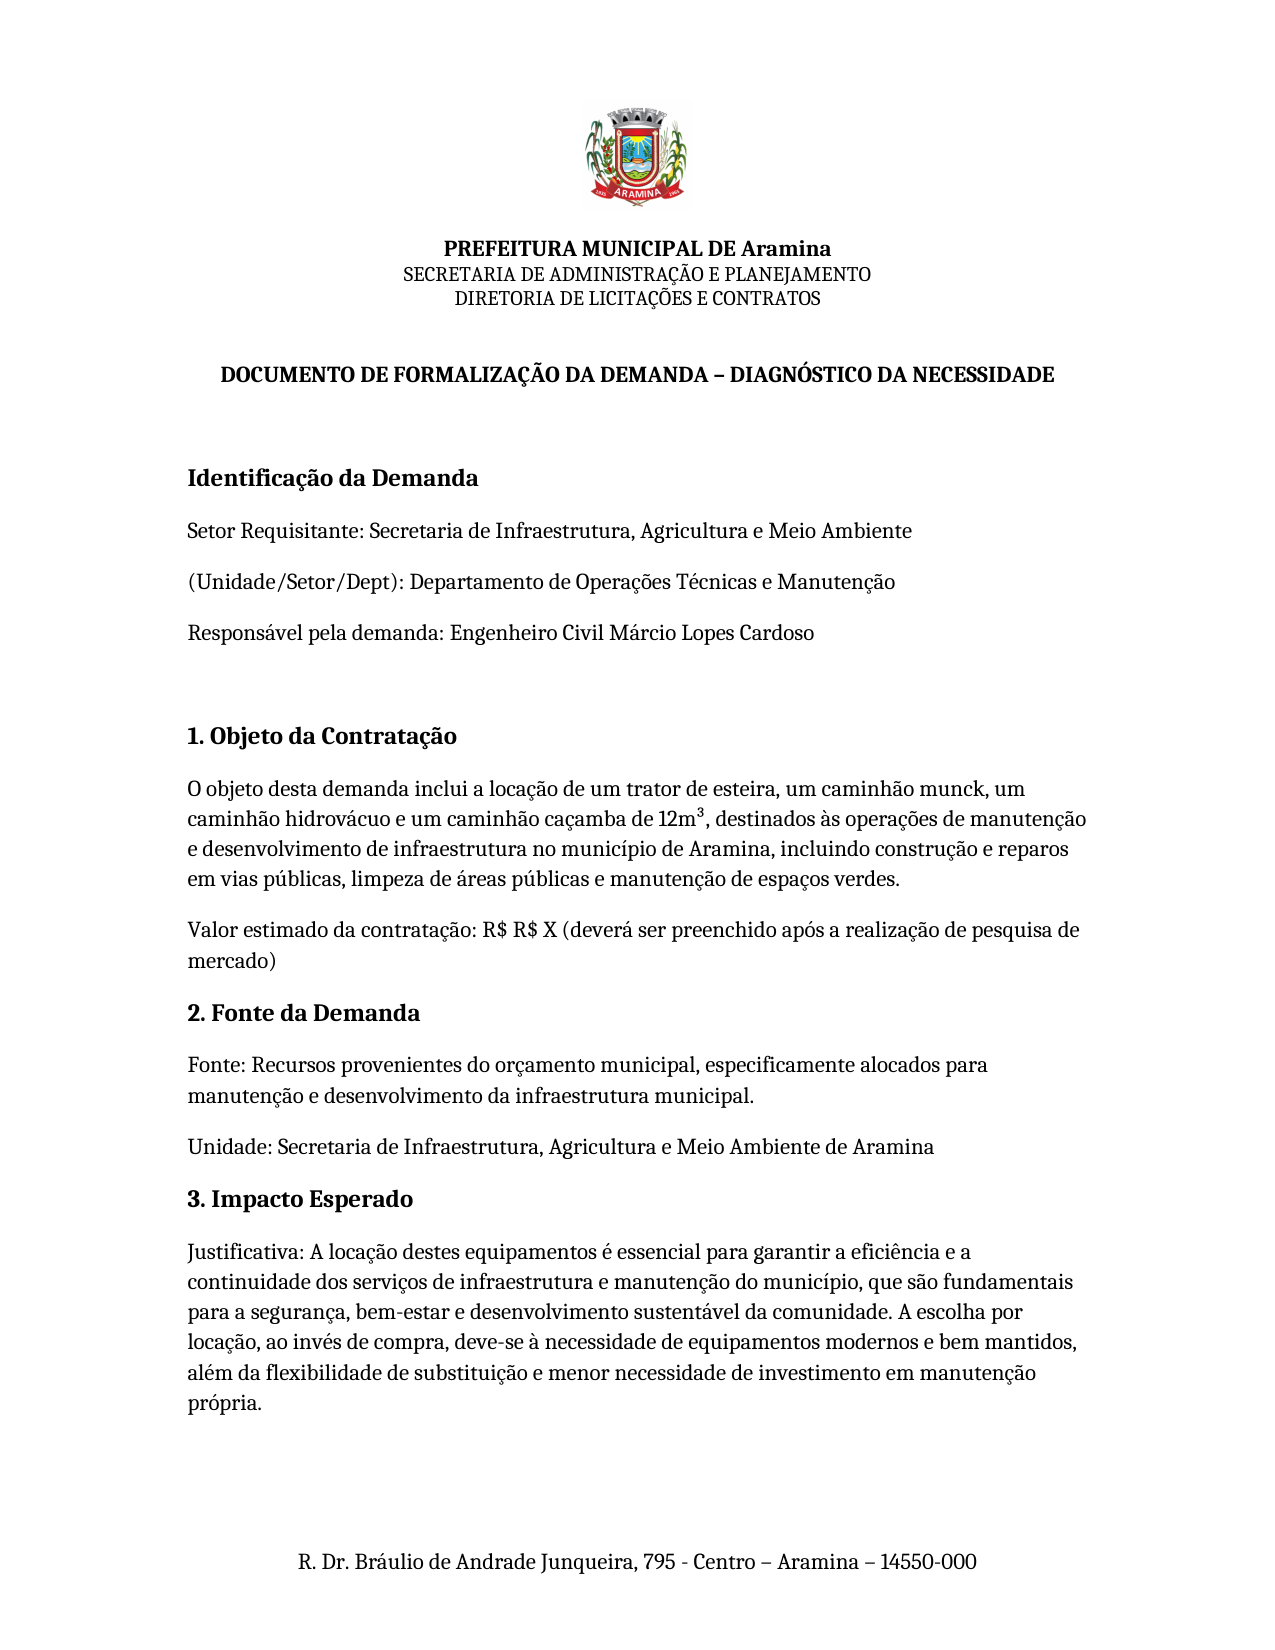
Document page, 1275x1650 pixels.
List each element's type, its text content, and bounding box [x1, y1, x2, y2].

text Fonte: Recursos provenientes do orçamento municipal, especificamente alocados para manutenção e desenvolvimento da infraestrutura municipal. [187, 1052, 1088, 1109]
text 3. Impacto Esperado [187, 1184, 1088, 1213]
text Responsável pela demanda: Engenheiro Civil Márcio Lopes Cardoso [187, 619, 1088, 646]
text Valor estimado da contratação: R$ R$ X (deverá ser preenchido após a realização de pesquisa de mercado) [187, 917, 1088, 974]
text Unidade: Secretaria de Infraestrutura, Agricultura e Meio Ambiente de Aramina [187, 1133, 1088, 1160]
text Setor Requisitante: Secretaria de Infraestrutura, Agricultura e Meio Ambiente [187, 517, 1088, 544]
text 2. Fonte da Demanda [187, 998, 1088, 1027]
text Identificação da Demanda [187, 464, 1088, 492]
text DOCUMENTO DE FORMALIZAÇÃO DA DEMANDA – DIAGNÓSTICO DA NECESSIDADE [187, 362, 1088, 388]
text (Unidade/Setor/Dept): Departamento de Operações Técnicas e Manutenção [187, 568, 1088, 595]
text Justificativa: A locação destes equipamentos é essencial para garantir a eficiência e a continuidade dos serviços de infraestrutura e manutenção do município, que são fundamentais para a segurança, bem-estar e desenvolvimento sustentável da comunidade. A escolha por locação, ao invés de compra, deve-se à necessidade de equipamentos modernos e bem mantidos, além da flexibilidade de substituição e menor necessidade de investimento em manutenção própria. [187, 1238, 1088, 1416]
picture [582, 100, 693, 210]
text O objeto desta demanda inclui a locação de um trator de esteira, um caminhão munck, um caminhão hidrovácuo e um caminhão caçamba de 12m³, destinados às operações de manutenção e desenvolvimento de infraestrutura no município de Aramina, incluindo construção e reparos em vias públicas, limpeza de áreas públicas e manutenção de espaços verdes. [187, 776, 1088, 892]
text 1. Objeto da Contratação [187, 722, 1088, 750]
